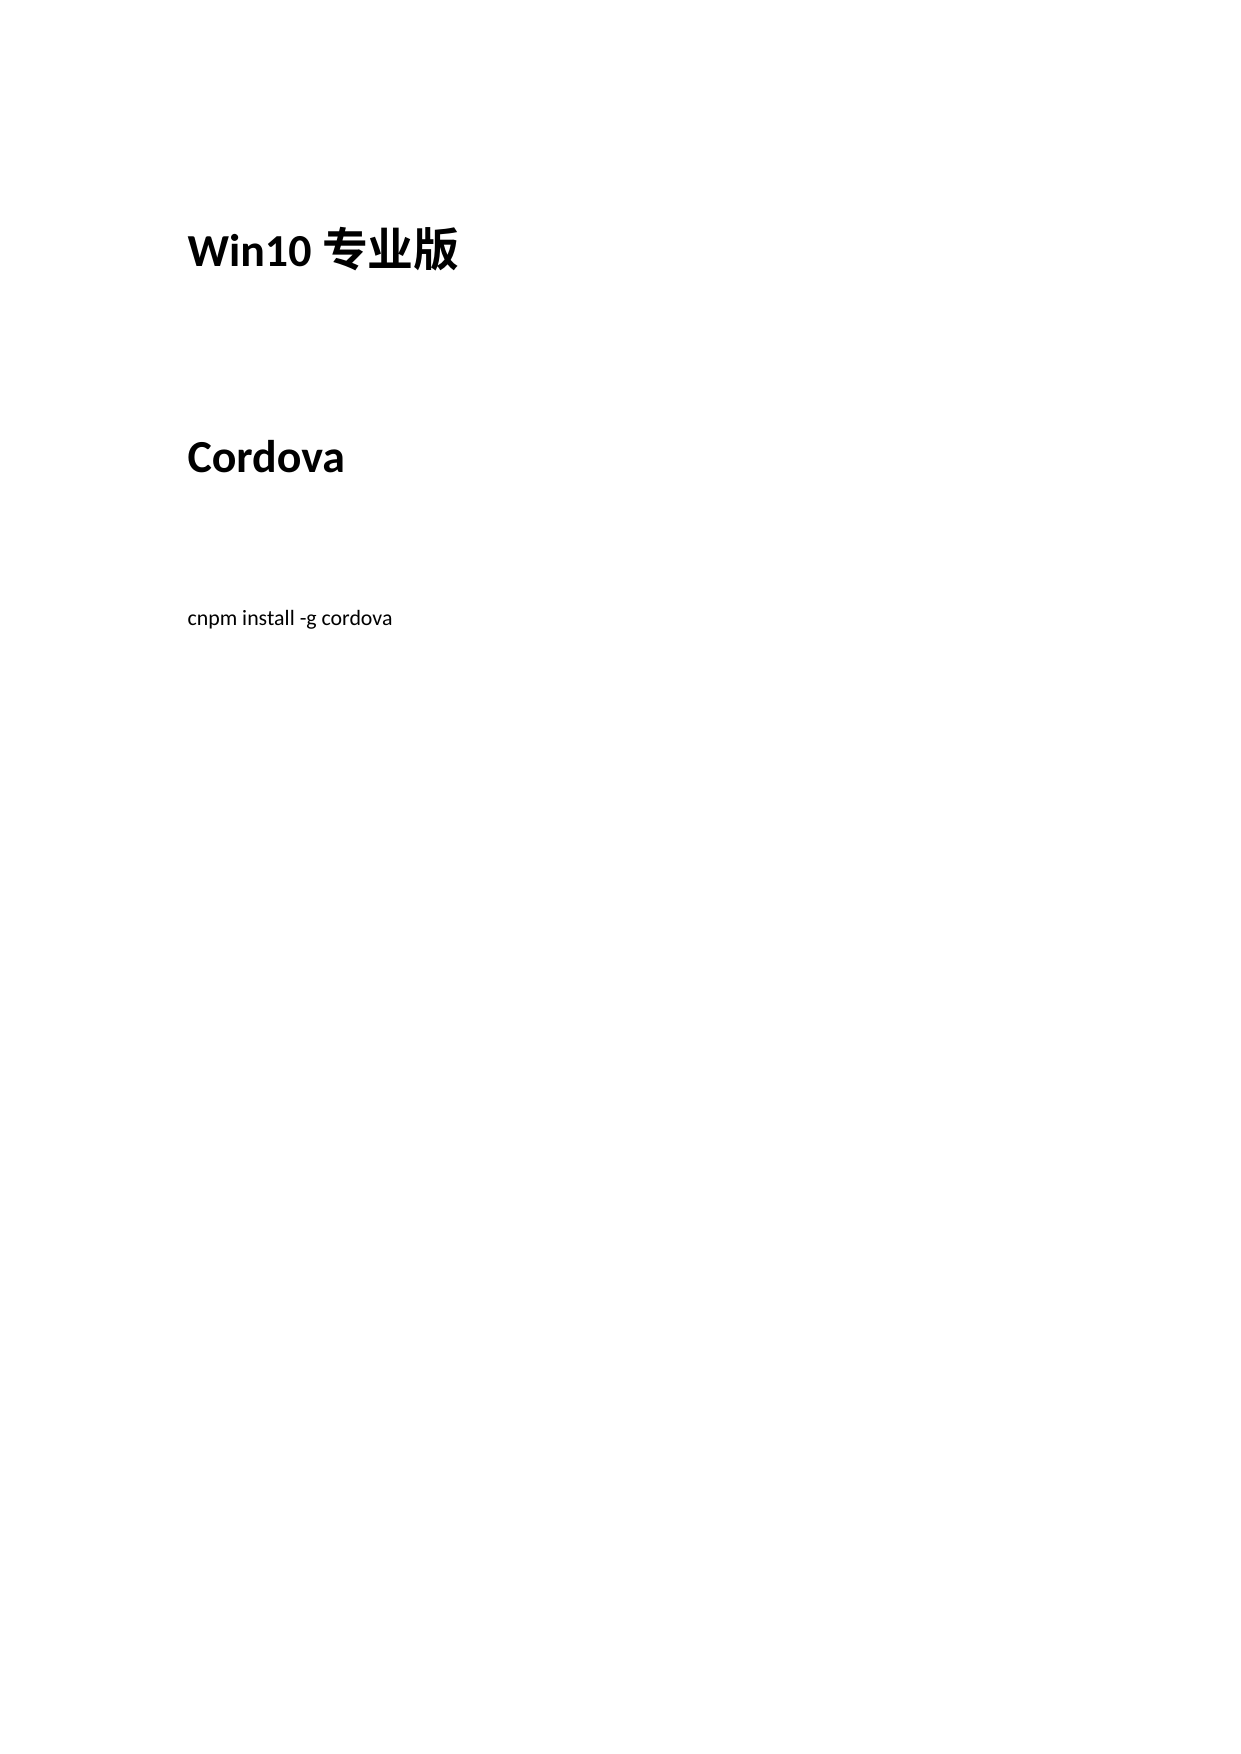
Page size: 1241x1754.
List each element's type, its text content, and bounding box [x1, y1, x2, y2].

text cnpm install -g cordova [187, 601, 1053, 633]
subtitle Win10 专业版 [187, 197, 1053, 295]
subtitle Cordova [187, 423, 1053, 488]
